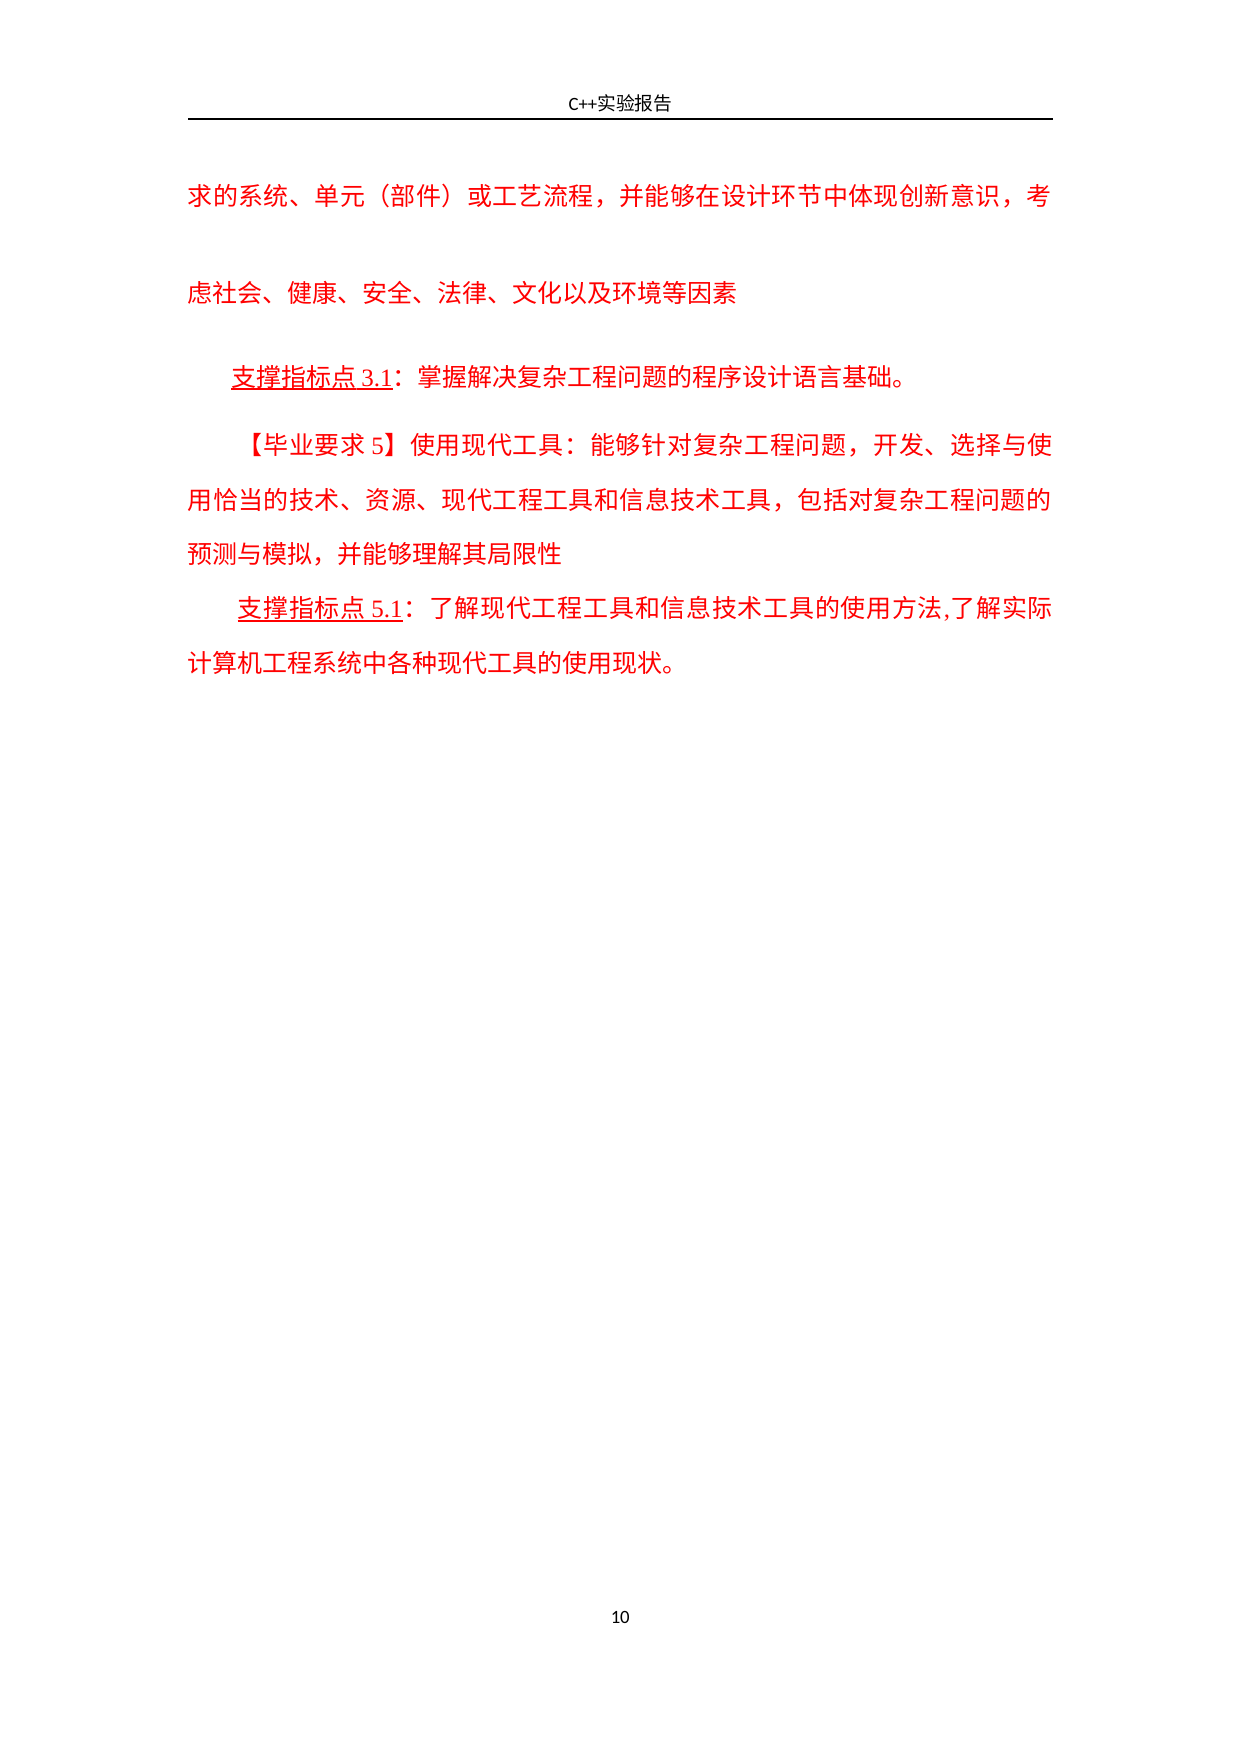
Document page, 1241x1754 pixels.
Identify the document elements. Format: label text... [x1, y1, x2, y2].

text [187, 162, 1053, 324]
text 支撑指标点3.1：掌握解决复杂工程问题的程序设计语言基础。 [187, 343, 1053, 408]
text 支撑指标点5.1：了解现代工程工具和信息技术工具的使用方法,了解实际计算机工程系统中各种现代工具的使用现状。 [187, 589, 1053, 679]
text 【毕业要求5】使用现代工具：能够针对复杂工程问题，开发、选择与使用恰当的技术、资源、现代工程工具和信息技术工具，包括对复杂工程问题的预测与模拟，并能够理解其局限性 [187, 426, 1053, 571]
